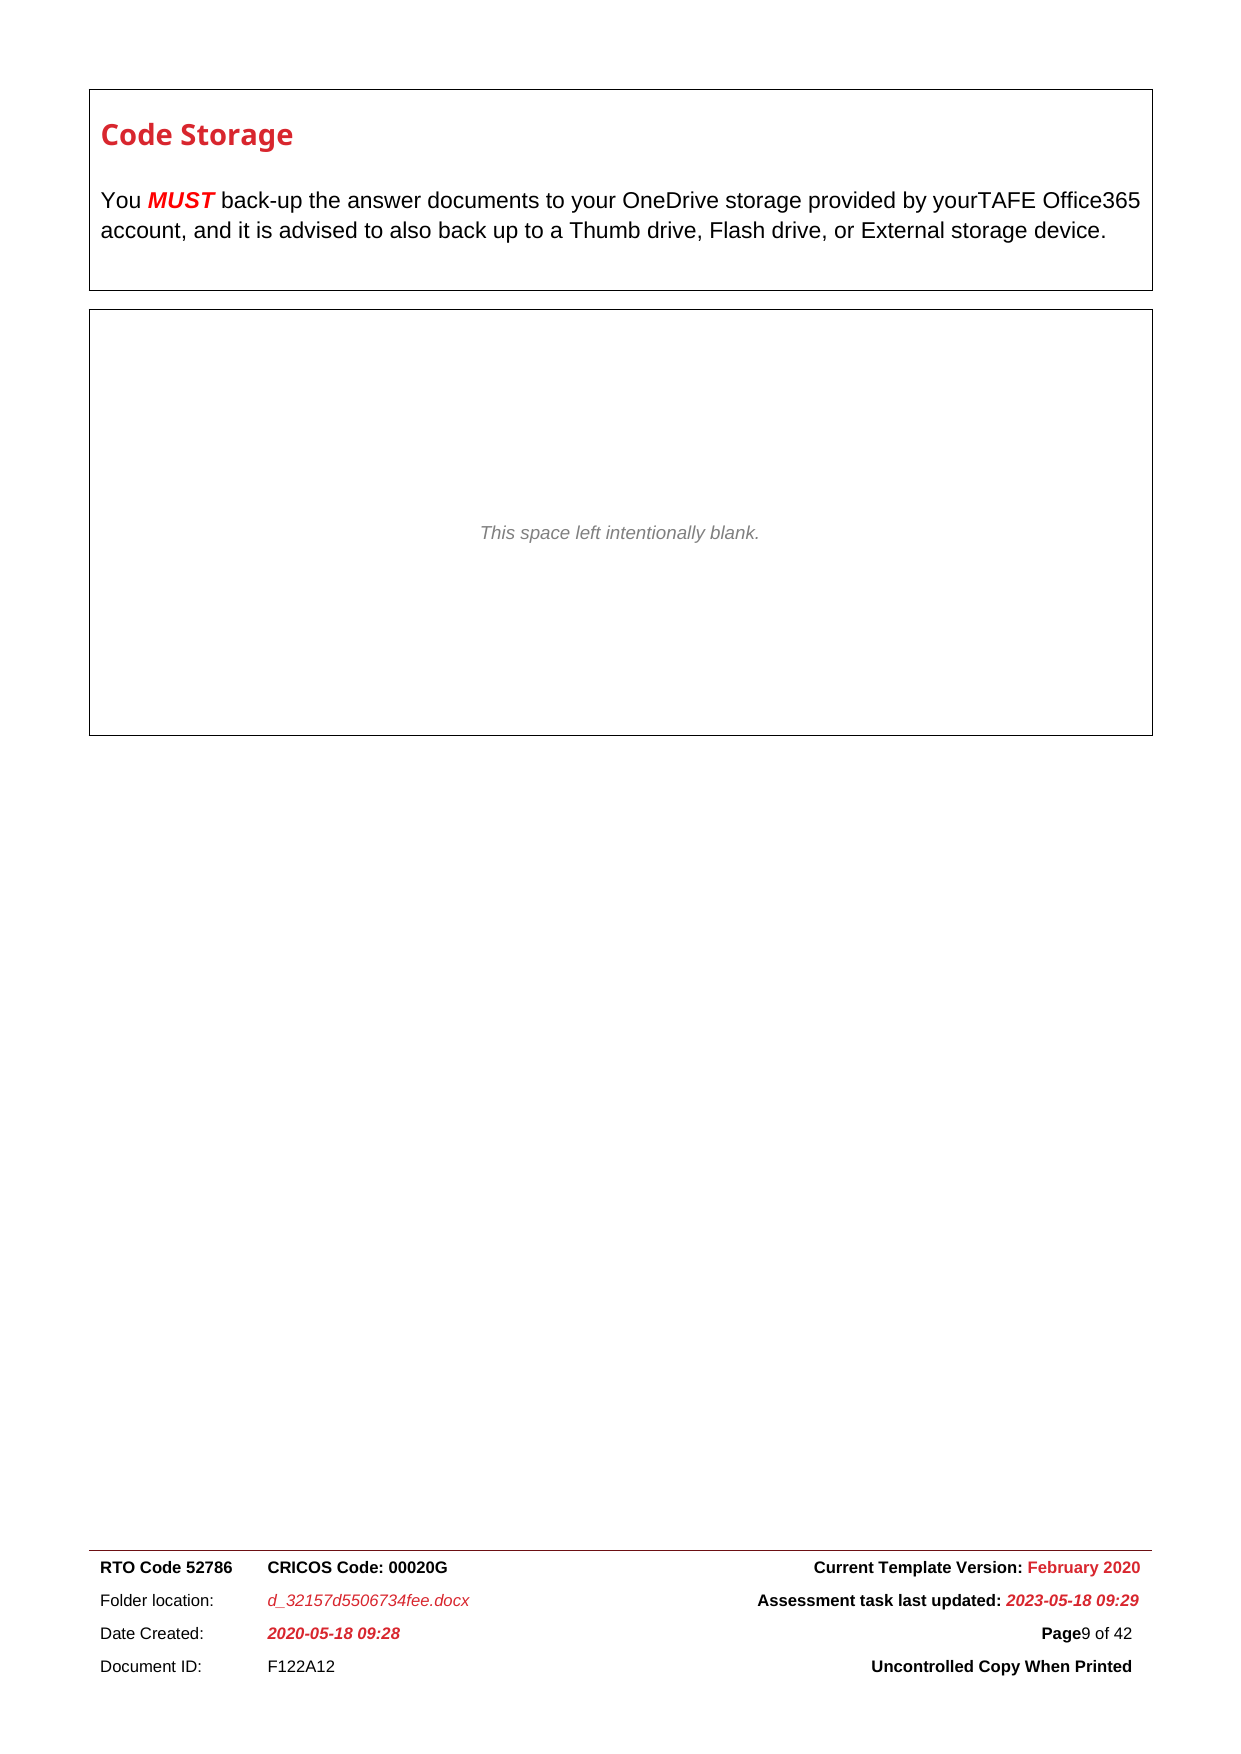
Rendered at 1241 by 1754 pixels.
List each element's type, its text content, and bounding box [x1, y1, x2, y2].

table_header This space left intentionally blank. [90, 310, 1152, 735]
table_header Code Storage You MUST back-up the answer documents to your OneDrive storage provided by yourTAFE Office365 account, and it is advised to also back up to a Thumb drive, Flash drive, or External storage device. [90, 90, 1152, 290]
